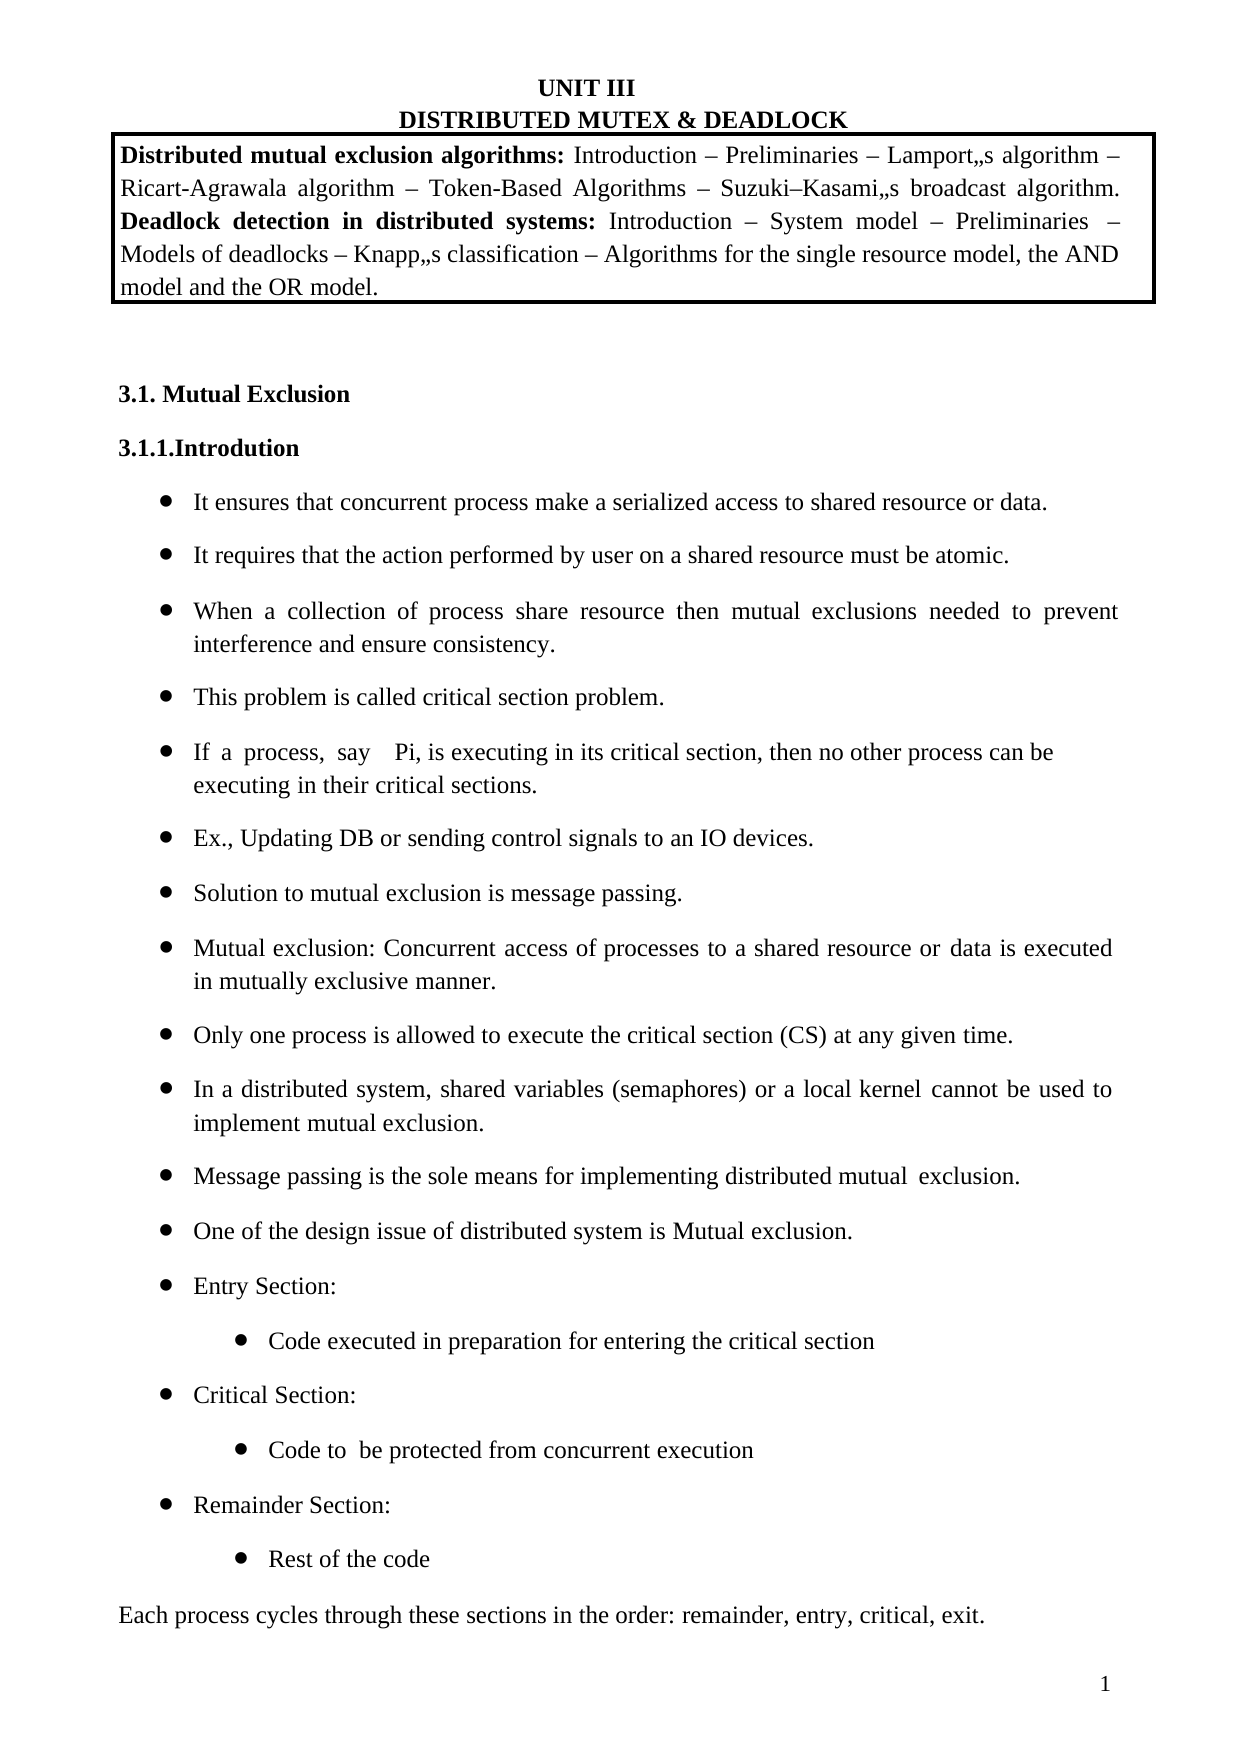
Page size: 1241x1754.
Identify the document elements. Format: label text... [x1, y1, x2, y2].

list Mutual exclusion: Concurrent access of processes to a shared resource or data is executed in mutually exclusive manner. [156, 930, 1121, 995]
subtitle UNIT III [475, 73, 768, 101]
text Each process cycles through these sections in the order: remainder, entry, critical, exit. [118, 1600, 1167, 1628]
list This problem is called critical section problem. [155, 678, 1167, 712]
list It ensures that concurrent process make a serialized access to shared resource or data. [155, 487, 1167, 516]
list In a distributed system, shared variables (semaphores) or a local kernel cannot be used to implement mutual exclusion. [156, 1071, 1121, 1137]
list One of the design issue of distributed system is Mutual exclusion. [155, 1213, 1167, 1247]
list Code to be protected from concurrent execution [230, 1432, 1167, 1466]
subtitle Mutual Exclusion 3.1.1.Introdution [118, 379, 351, 462]
list Code executed in preparation for entering the critical section [230, 1322, 1167, 1356]
list It requires that the action performed by user on a shared resource must be atomic. [155, 537, 1167, 571]
list Critical Section: [155, 1377, 1167, 1411]
list Solution to mutual exclusion is message passing. [155, 874, 1167, 909]
list Message passing is the sole means for implementing distributed mutual exclusion. [155, 1158, 1167, 1192]
list Entry Section: [155, 1267, 1167, 1302]
list Ex., Updating DB or sending control signals to an IO devices. [155, 820, 1167, 854]
list When a collection of process share resource then mutual exclusions needed to prevent interference and ensure consistency. [156, 592, 1121, 657]
list Rest of the code [230, 1541, 1167, 1575]
list If a process, say Pi, is executing in its critical section, then no other process can be executing in their critical sections. [156, 733, 1121, 798]
list Remainder Section: [155, 1486, 1167, 1520]
list Only one process is allowed to execute the critical section (CS) at any given time. [155, 1016, 1167, 1050]
text DISTRIBUTED MUTEX & DEADLOCK [397, 106, 849, 132]
